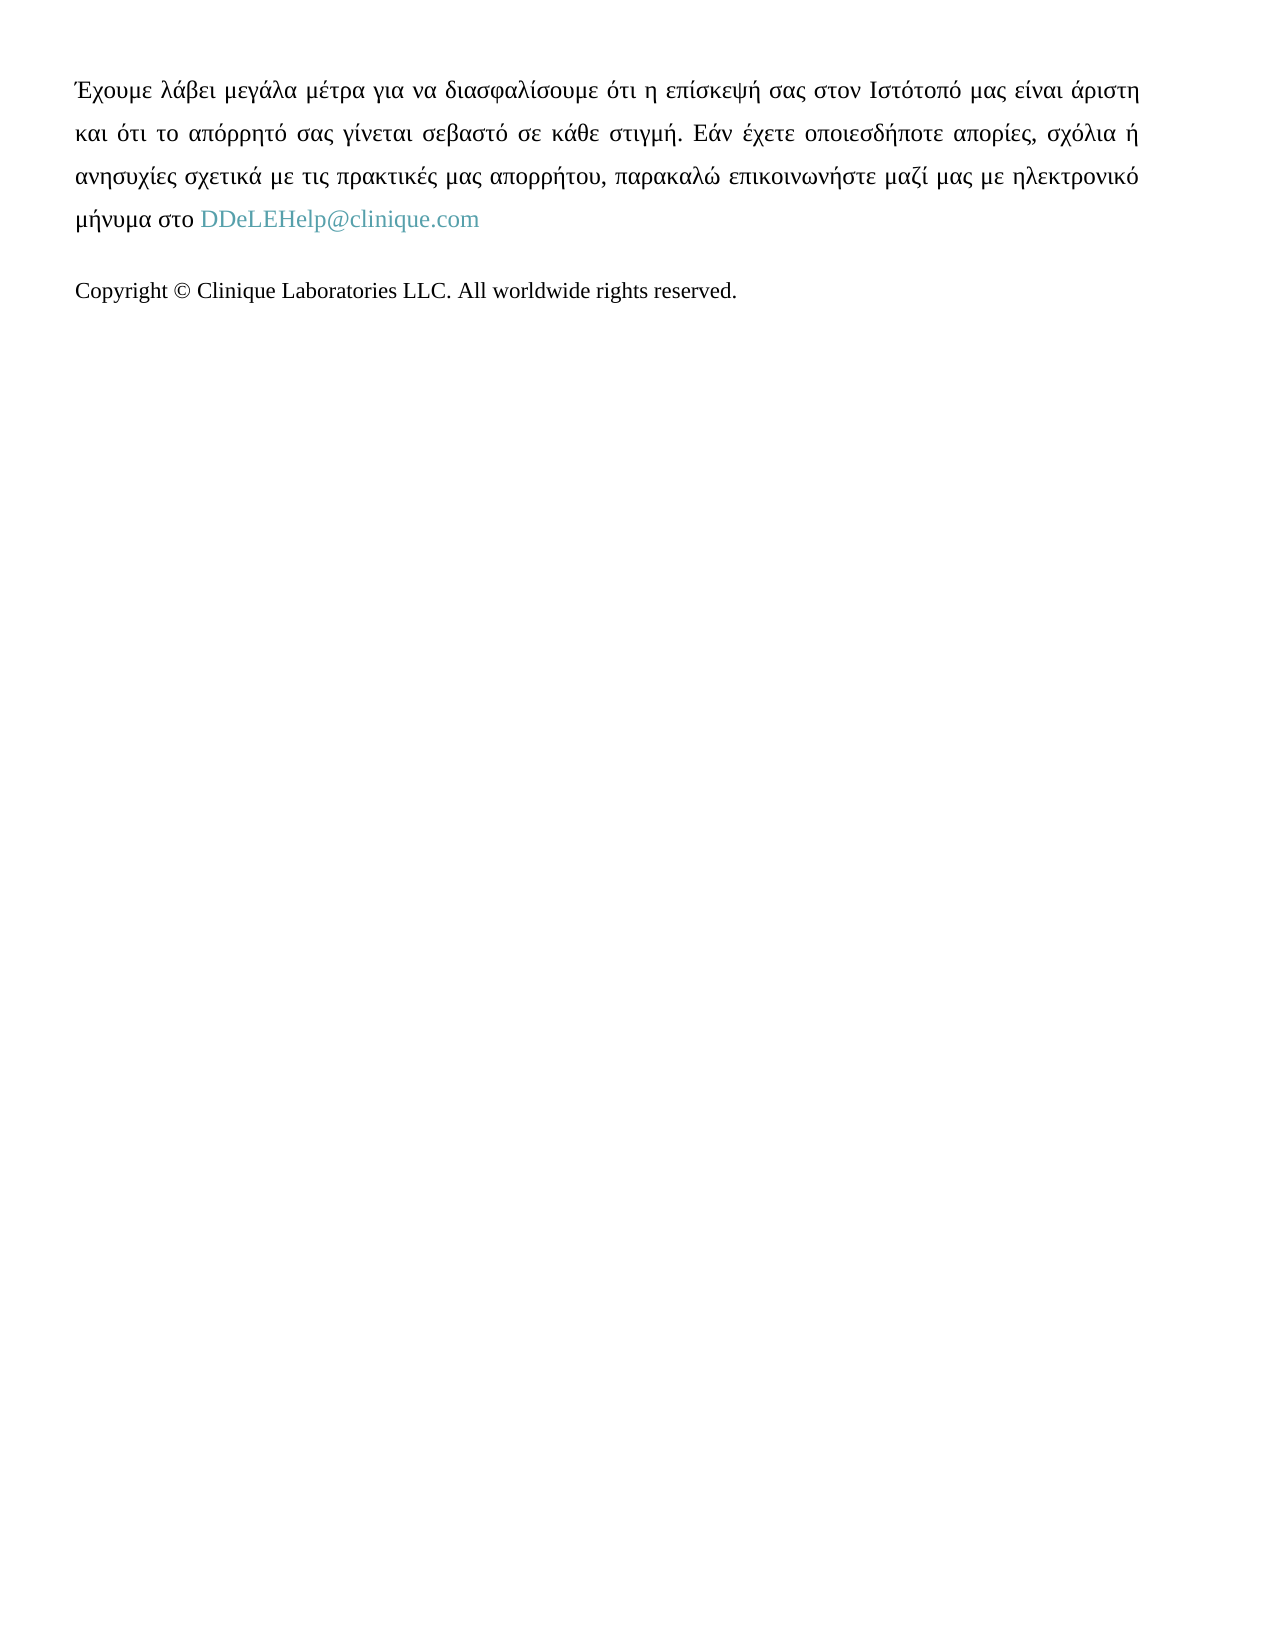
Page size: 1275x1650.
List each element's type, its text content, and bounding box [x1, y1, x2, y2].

text Έχουμε λάβει μεγάλα μέτρα για να διασφαλίσουμε ότι η επίσκεψή σας στον Ιστότοπό μας είναι άριστη και ότι το απόρρητό σας γίνεται σεβαστό σε κάθε στιγμή. Εάν έχετε οποιεσδήποτε απορίες, σχόλια ή ανησυχίες σχετικά με τις πρακτικές μας απορρήτου, παρακαλώ επικοινωνήστε μαζί μας με ηλεκτρονικό μήνυμα στο DDeLEHelp@clinique.com [75, 75, 1141, 233]
text Copyright © Clinique Laboratories LLC. All worldwide rights reserved. [75, 277, 1200, 304]
